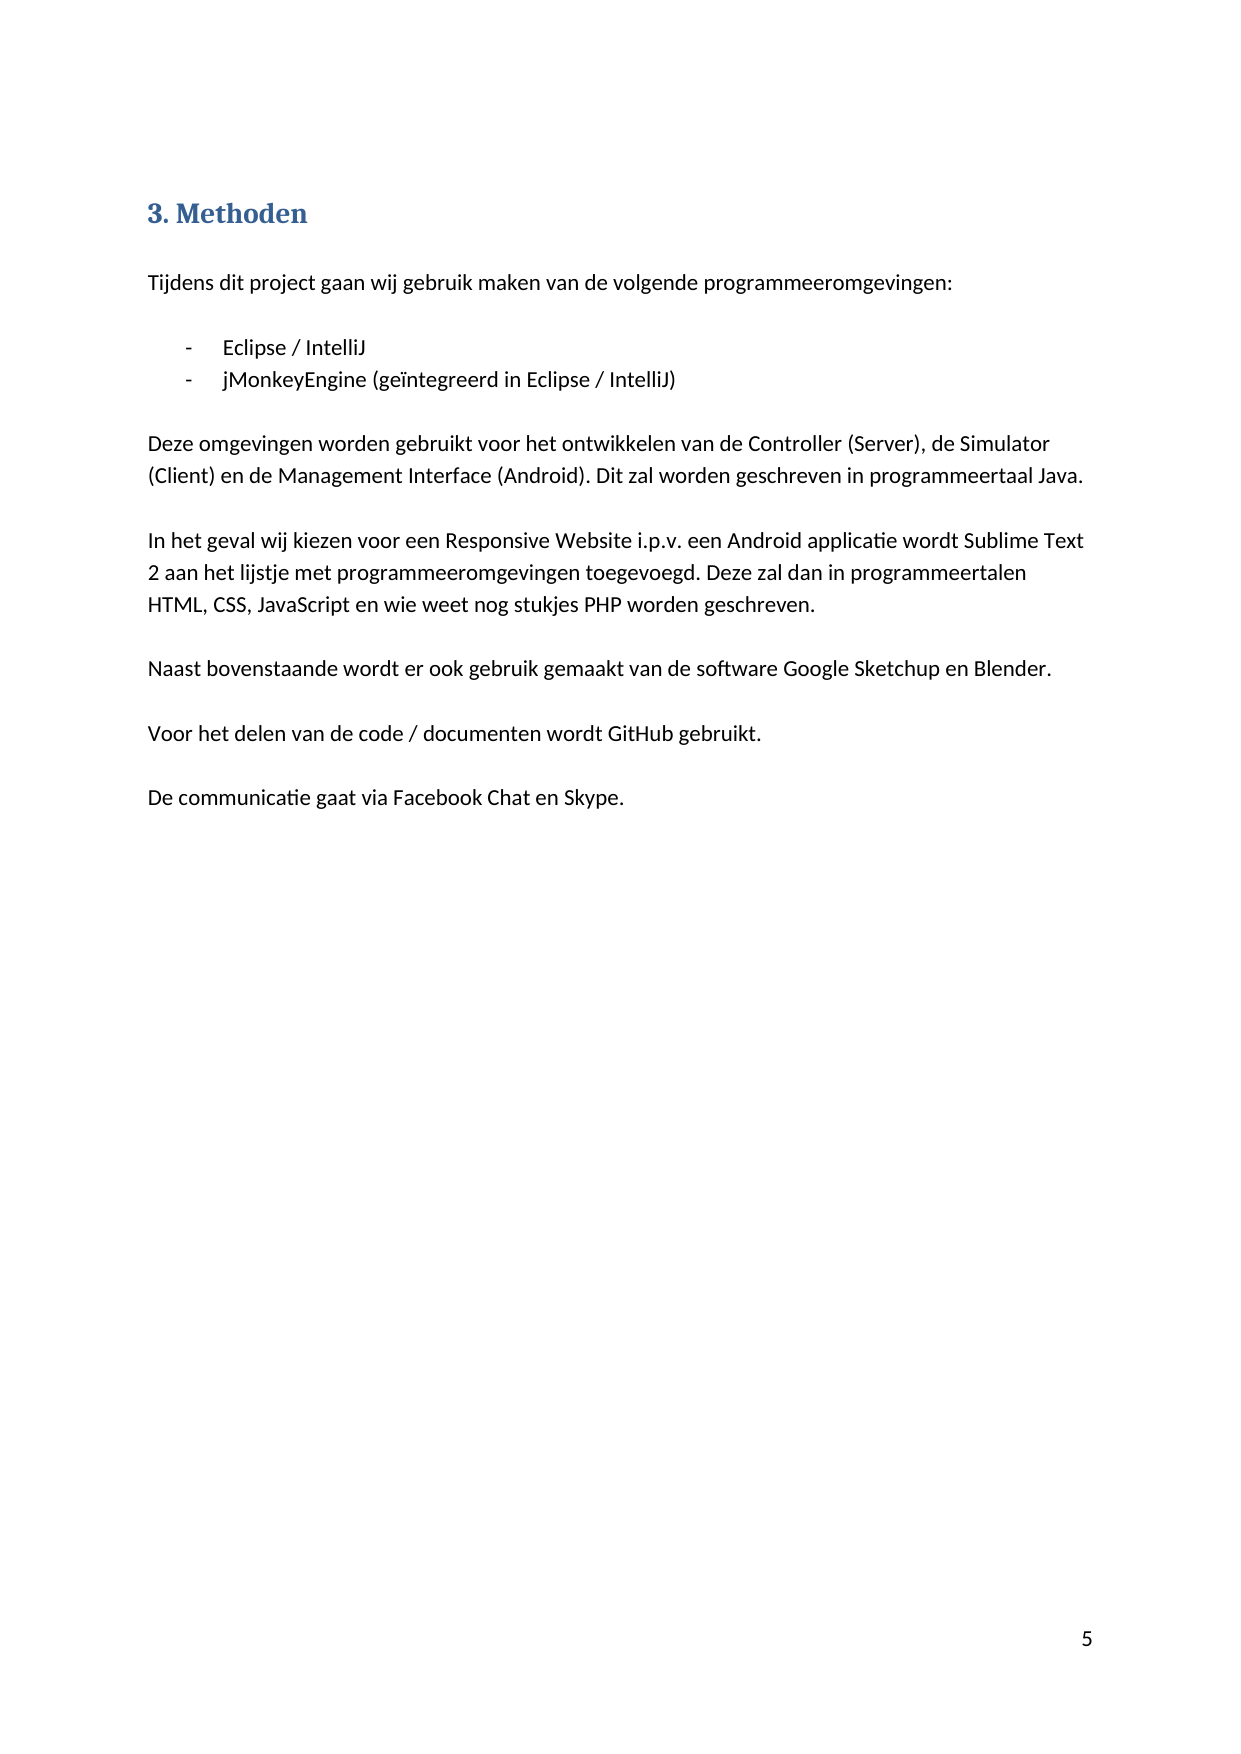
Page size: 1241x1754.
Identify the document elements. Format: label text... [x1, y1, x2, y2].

text In het geval wij kiezen voor een Responsive Website i.p.v. een Android applicatie wordt Sublime Text 2 aan het lijstje met programmeeromgevingen toegevoegd. Deze zal dan in programmeertalen HTML, CSS, JavaScript en wie weet nog stukjes PHP worden geschreven. [148, 526, 1093, 618]
text De communicatie gaat via Facebook Chat en Skype. [148, 783, 1093, 811]
text Deze omgevingen worden gebruikt voor het ontwikkelen van de Controller (Server), de Simulator (Client) en de Management Interface (Android). Dit zal worden geschreven in programmeertaal Java. [148, 429, 1093, 489]
list Eclipse / IntelliJ [185, 333, 1093, 361]
text Voor het delen van de code / documenten wordt GitHub gebruikt. [148, 719, 1093, 747]
subtitle 3. Methoden [148, 198, 1093, 231]
list jMonkeyEngine (geïntegreerd in Eclipse / IntelliJ) [185, 365, 1093, 393]
text Naast bovenstaande wordt er ook gebruik gemaakt van de software Google Sketchup en Blender. [148, 654, 1093, 683]
text Tijdens dit project gaan wij gebruik maken van de volgende programmeeromgevingen: [148, 268, 1093, 296]
